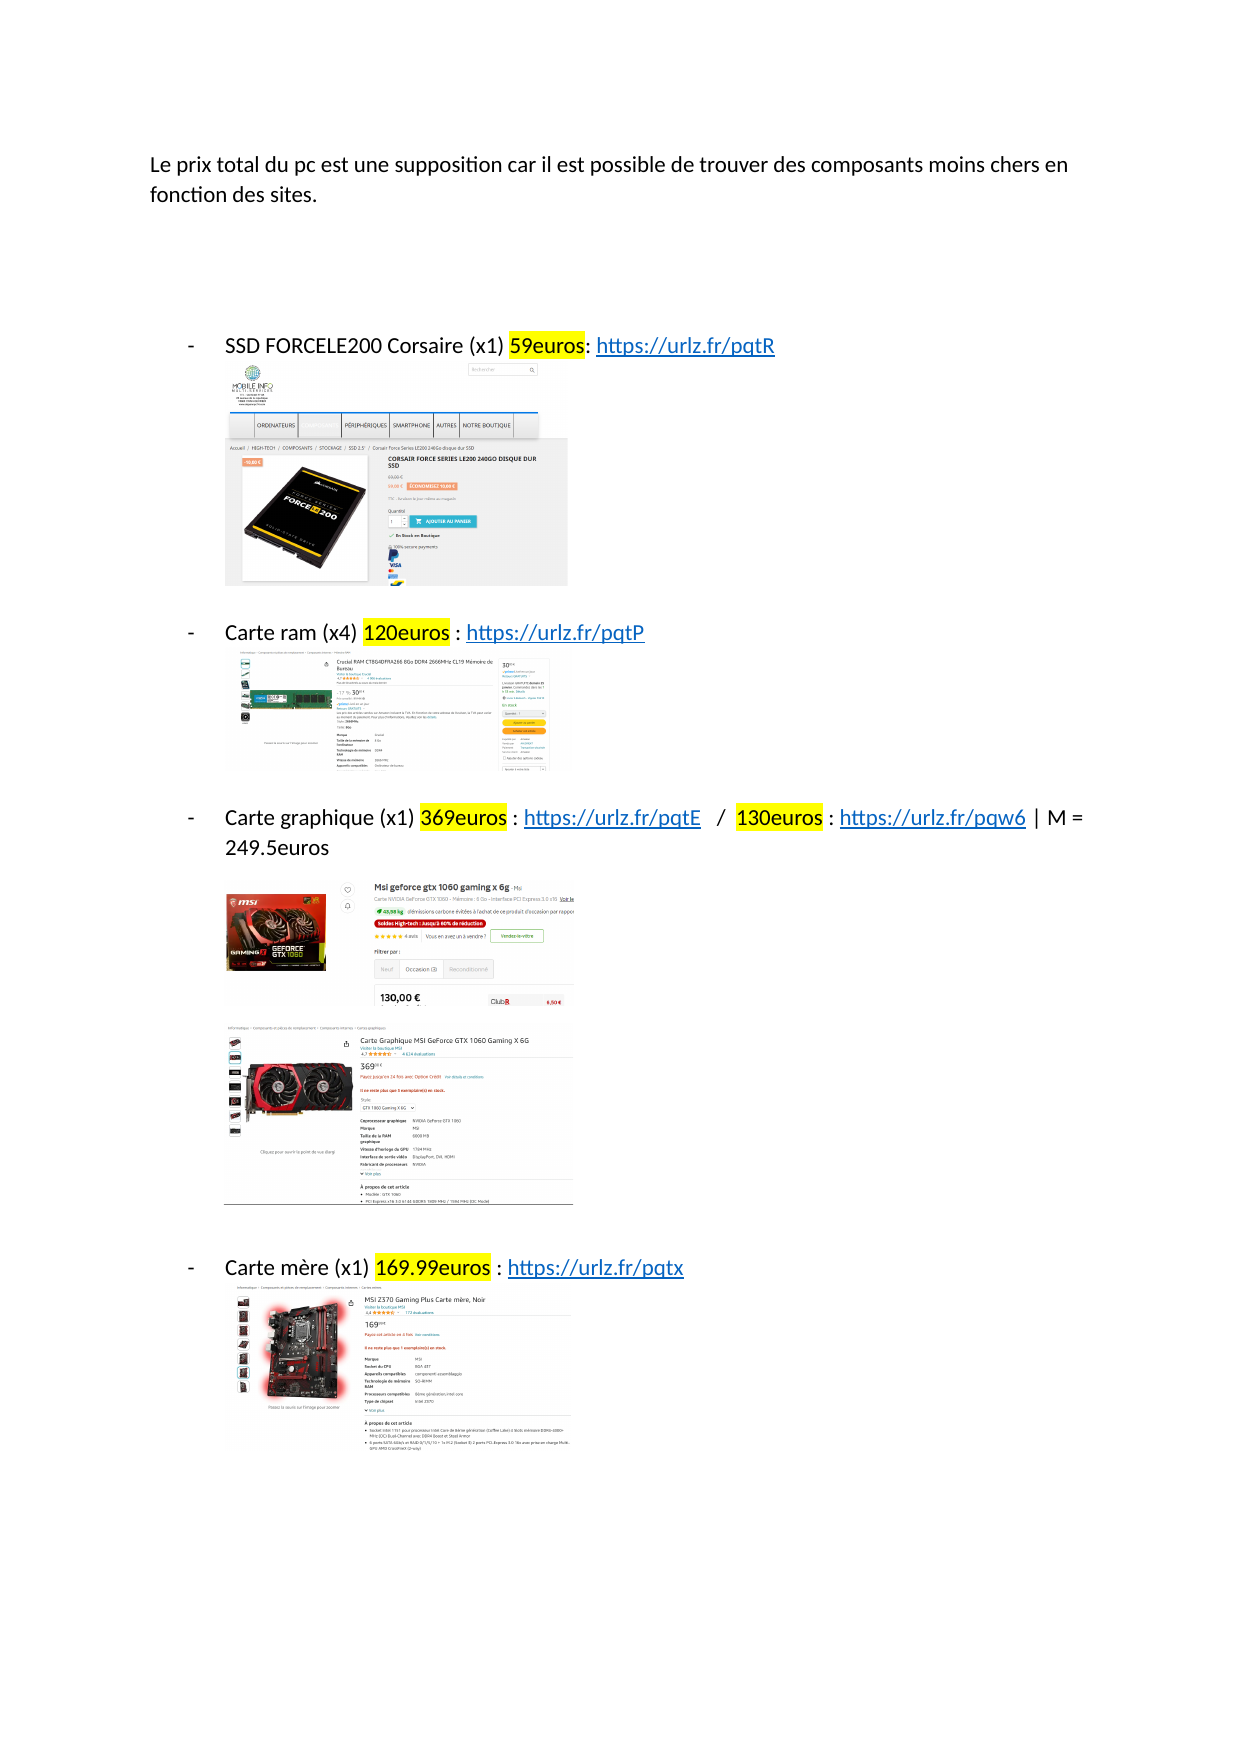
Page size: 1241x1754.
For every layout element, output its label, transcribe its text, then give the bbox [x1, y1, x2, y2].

list SSD FORCELE200 Corsaire (x1) 59euros: https://urlz.fr/pqtR [187, 331, 509, 359]
picture [223, 880, 574, 1006]
picture [225, 1283, 571, 1451]
list SSD FORCELE200 Corsaire (x1) 59euros: https://urlz.fr/pqtR [585, 331, 1090, 359]
list Carte graphique (x1) 369euros : https://urlz.fr/pqtE / 130euros : https://urlz.fr/pqw6 | M = 249.5euros [187, 803, 1090, 861]
picture [225, 647, 572, 771]
list Carte mère (x1) 169.99euros : https://urlz.fr/pqtx [187, 1253, 375, 1281]
picture [225, 361, 568, 586]
list Carte ram (x4) 120euros : https://urlz.fr/pqtP [187, 618, 363, 646]
picture [223, 1023, 574, 1205]
list Carte ram (x4) 120euros : https://urlz.fr/pqtP [450, 618, 1090, 646]
list Carte mère (x1) 169.99euros : https://urlz.fr/pqtx [491, 1253, 1090, 1281]
text Le prix total du pc est une supposition car il est possible de trouver des composants moins chers en fonction des sites. [150, 150, 1090, 208]
